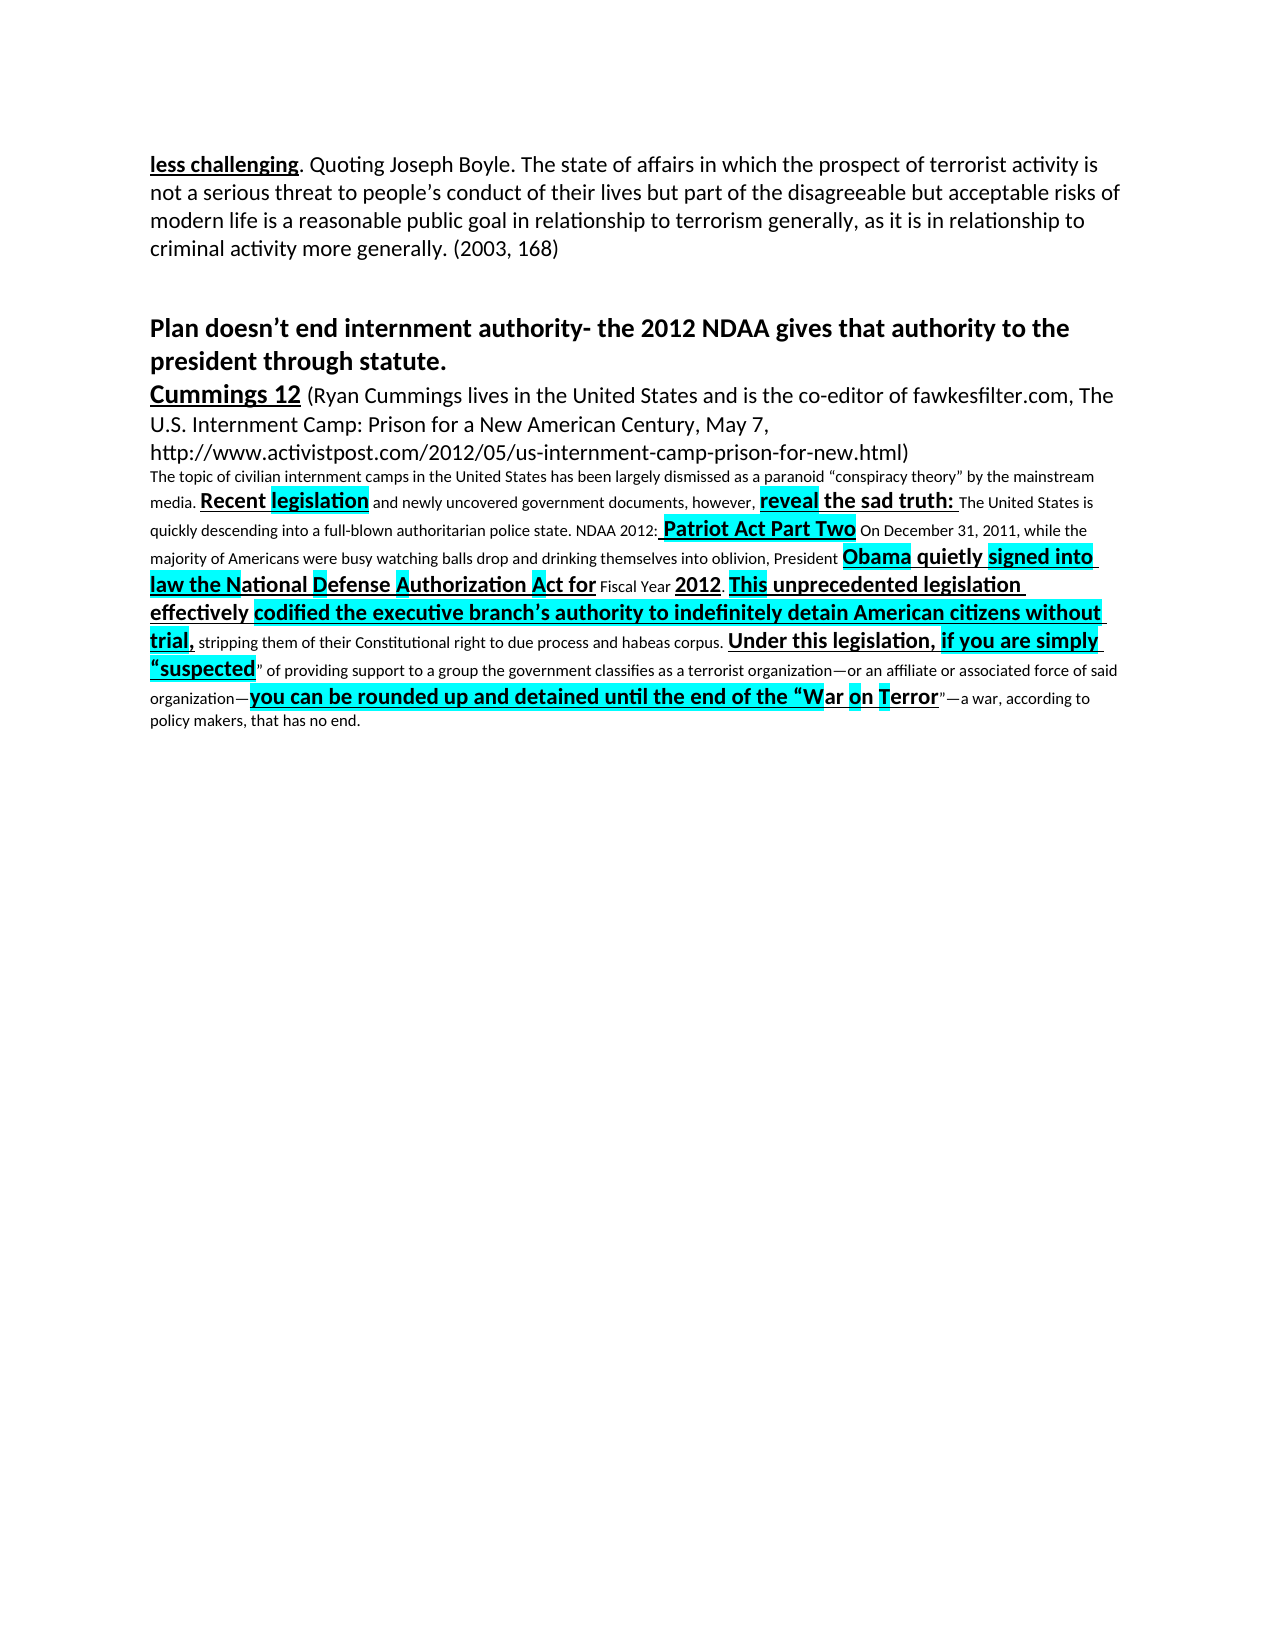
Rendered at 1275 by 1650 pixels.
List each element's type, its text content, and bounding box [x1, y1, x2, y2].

text The topic of civilian internment camps in the United States has been largely dismissed as a paranoid “conspiracy theory” by the mainstream media. Recent legislation and newly uncovered government documents, however, reveal the sad truth: The United States is quickly descending into a full-blown authoritarian police state. NDAA 2012: Patriot Act Part Two On December 31, 2011, while the majority of Americans were busy watching balls drop and drinking themselves into oblivion, President Obama quietly signed into law the National Defense Authorization Act for Fiscal Year 2012. This unprecedented legislation effectively codified the executive branch’s authority to indefinitely detain American citizens without trial, stripping them of their Constitutional right to due process and habeas corpus. Under this legislation, if you are simply “suspected” of providing support to a group the government classifies as a terrorist organization—or an affiliate or associated force of said organization—you can be rounded up and detained until the end of the “War on Terror”—a war, according to policy makers, that has no end. [150, 466, 1125, 731]
subtitle Plan doesn’t end internment authority- the 2012 NDAA gives that authority to the president through statute. [150, 311, 1125, 377]
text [150, 150, 1125, 262]
text Cummings 12 (Ryan Cummings lives in the United States and is the co-editor of fawkesfilter.com, The U.S. Internment Camp: Prison for a New American Century, May 7, http://www.activistpost.com/2012/05/us-internment-camp-prison-for-new.html) [150, 377, 1125, 466]
